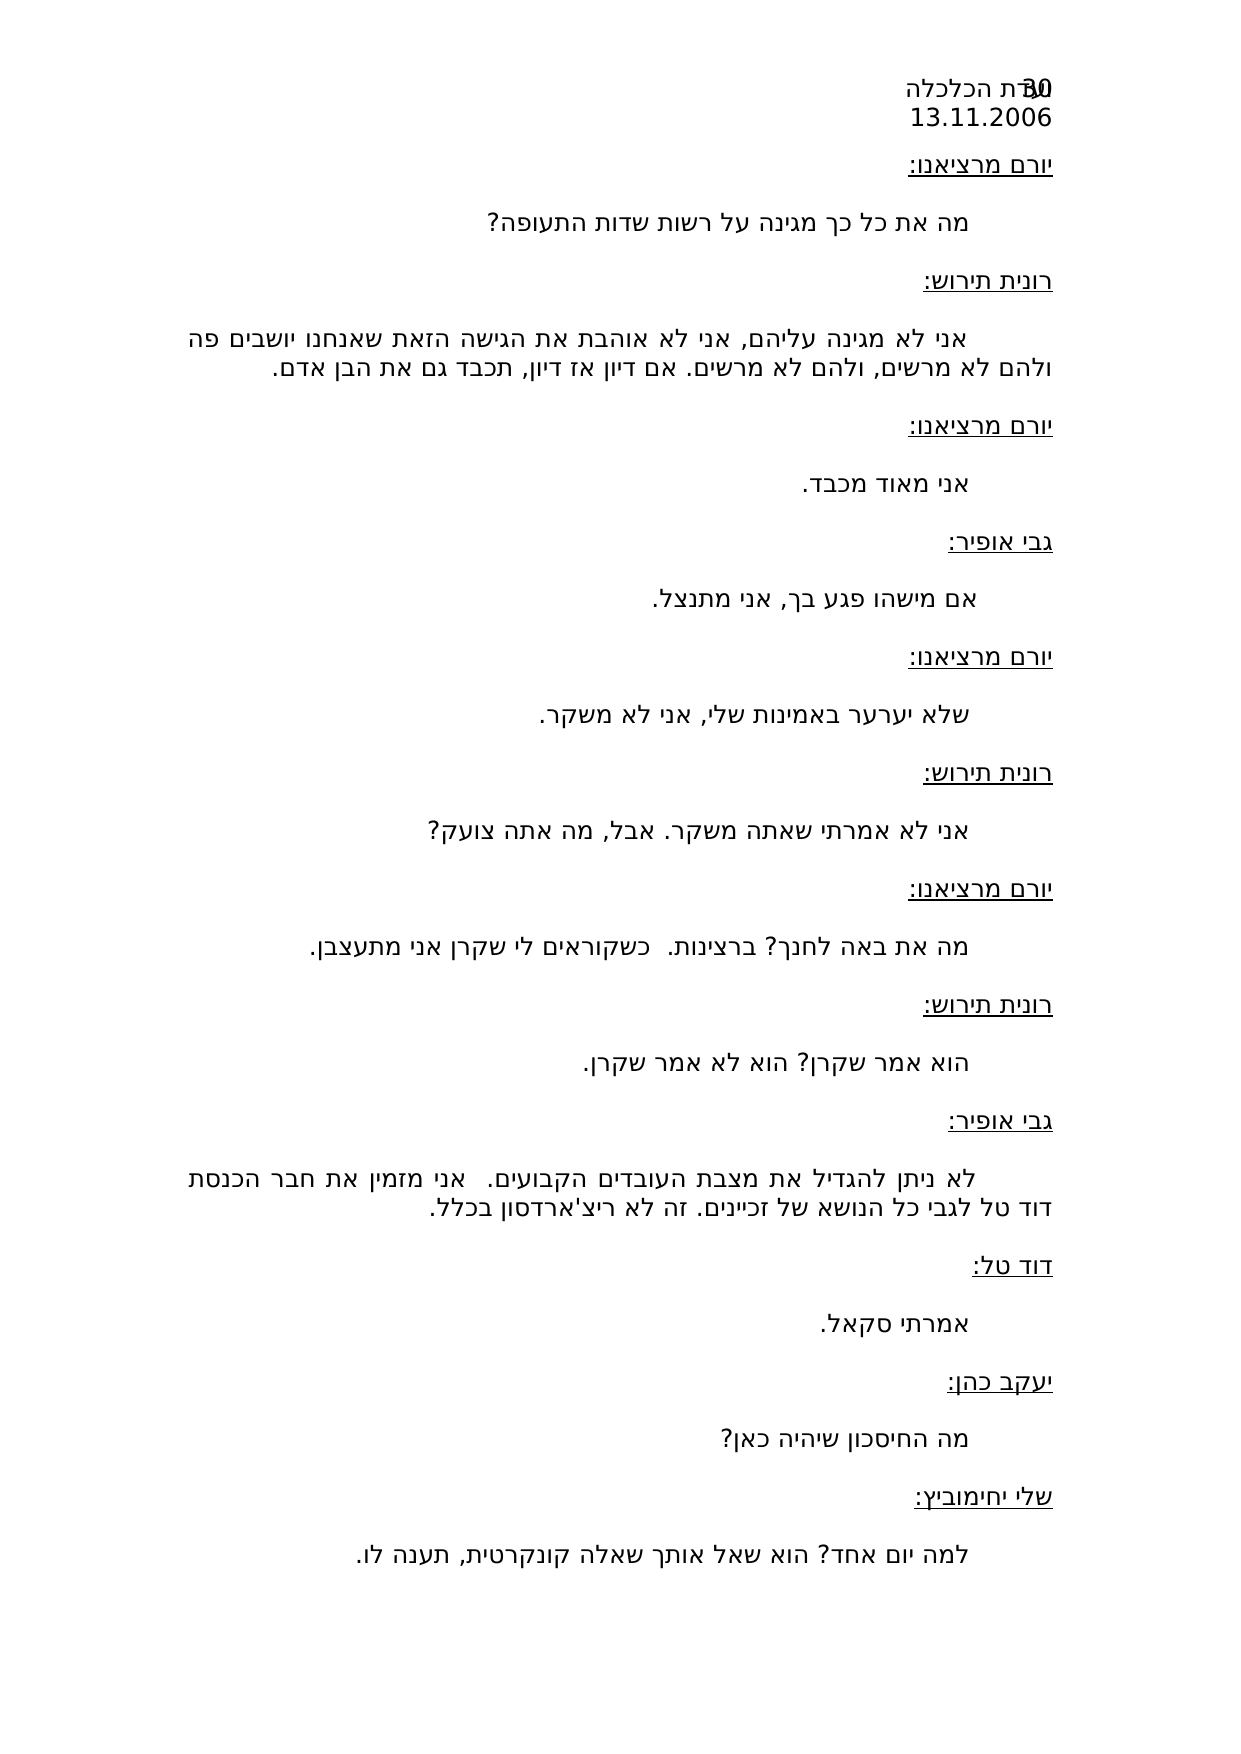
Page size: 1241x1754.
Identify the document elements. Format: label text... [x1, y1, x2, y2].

text לא ניתן להגדיל את מצבת העובדים הקבועים. אני מזמין את חבר הכנסת דוד טל לגבי כל הנושא של זכיינים. זה לא ריצ'ארדסון בכלל. [187, 1164, 1053, 1222]
text דוד טל: [187, 1251, 1053, 1280]
text אני מאוד מכבד. [187, 469, 1053, 498]
text אמרתי סקאל. [187, 1309, 1053, 1338]
text אני לא אמרתי שאתה משקר. אבל, מה אתה צועק? [187, 816, 1053, 845]
text יורם מרציאנו: [187, 411, 1053, 440]
text יורם מרציאנו: [187, 874, 1053, 903]
text יורם מרציאנו: [187, 150, 1053, 179]
text למה יום אחד? הוא שאל אותך שאלה קונקרטית, תענה לו. [187, 1540, 1053, 1569]
subtitle שלי יחימוביץ: [187, 1482, 1053, 1512]
text רונית תירוש: [187, 990, 1053, 1019]
text גבי אופיר: [187, 1106, 1053, 1135]
text מה החיסכון שיהיה כאן? [187, 1424, 1053, 1454]
text רונית תירוש: [187, 266, 1053, 295]
text אני לא מגינה עליהם, אני לא אוהבת את הגישה הזאת שאנחנו יושבים פה ולהם לא מרשים, ולהם לא מרשים. אם דיון אז דיון, תכבד גם את הבן אדם. [187, 324, 1053, 382]
text יורם מרציאנו: [187, 642, 1053, 672]
text שלא יערער באמינות שלי, אני לא משקר. [187, 700, 1053, 729]
text יעקב כהן: [187, 1367, 1053, 1396]
text גבי אופיר: [187, 527, 1053, 556]
text מה את כל כך מגינה על רשות שדות התעופה? [187, 208, 1053, 237]
text מה את באה לחנך? ברצינות. כשקוראים לי שקרן אני מתעצבן. [187, 932, 1053, 961]
text אם מישהו פגע בך, אני מתנצל. [187, 584, 1053, 614]
text הוא אמר שקרן? הוא לא אמר שקרן. [187, 1048, 1053, 1077]
text רונית תירוש: [187, 758, 1053, 787]
